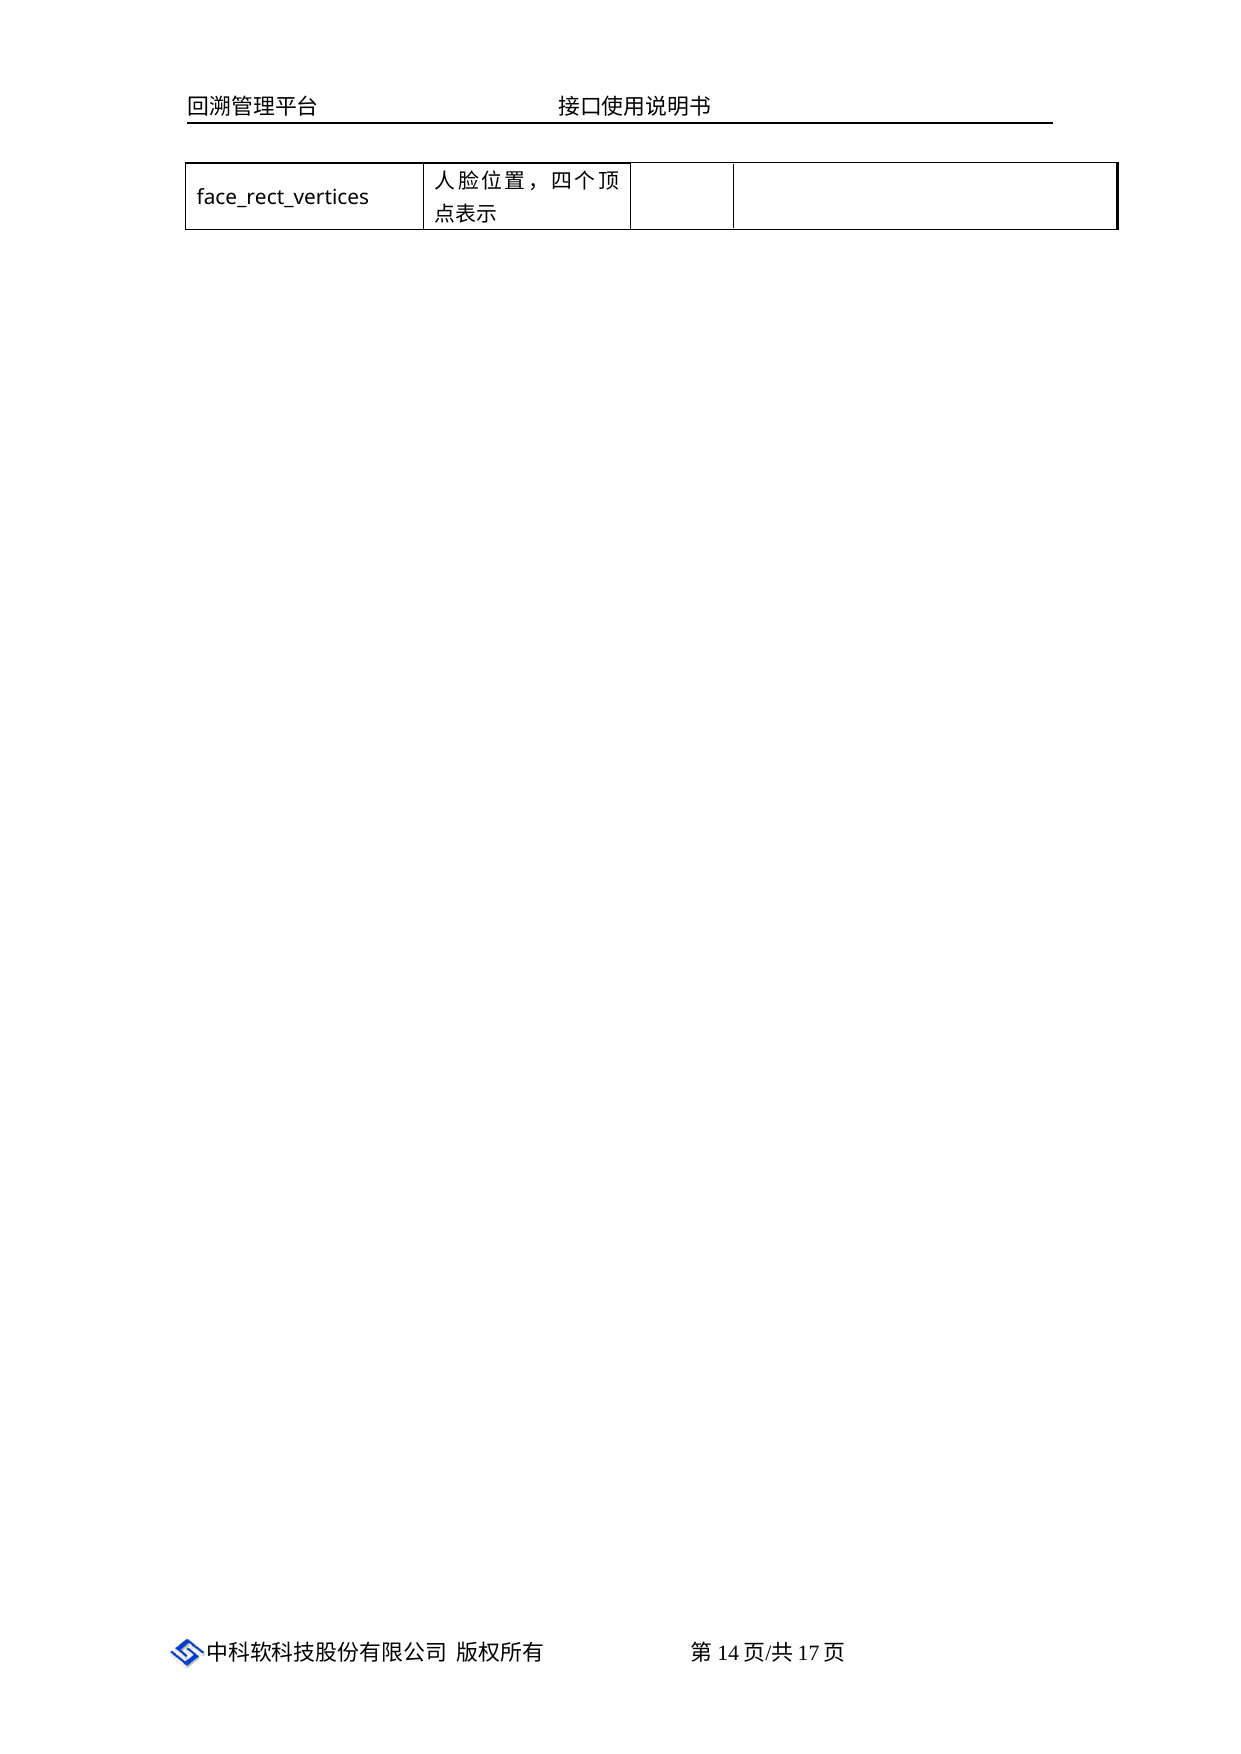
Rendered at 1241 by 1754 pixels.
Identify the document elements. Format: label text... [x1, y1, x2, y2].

table_cell 人脸位置，四个顶点表示 [424, 164, 630, 228]
table_cell [734, 163, 1116, 228]
table_cell [631, 163, 733, 228]
picture [167, 1635, 207, 1671]
table_cell face_rect_vertices [186, 164, 423, 228]
